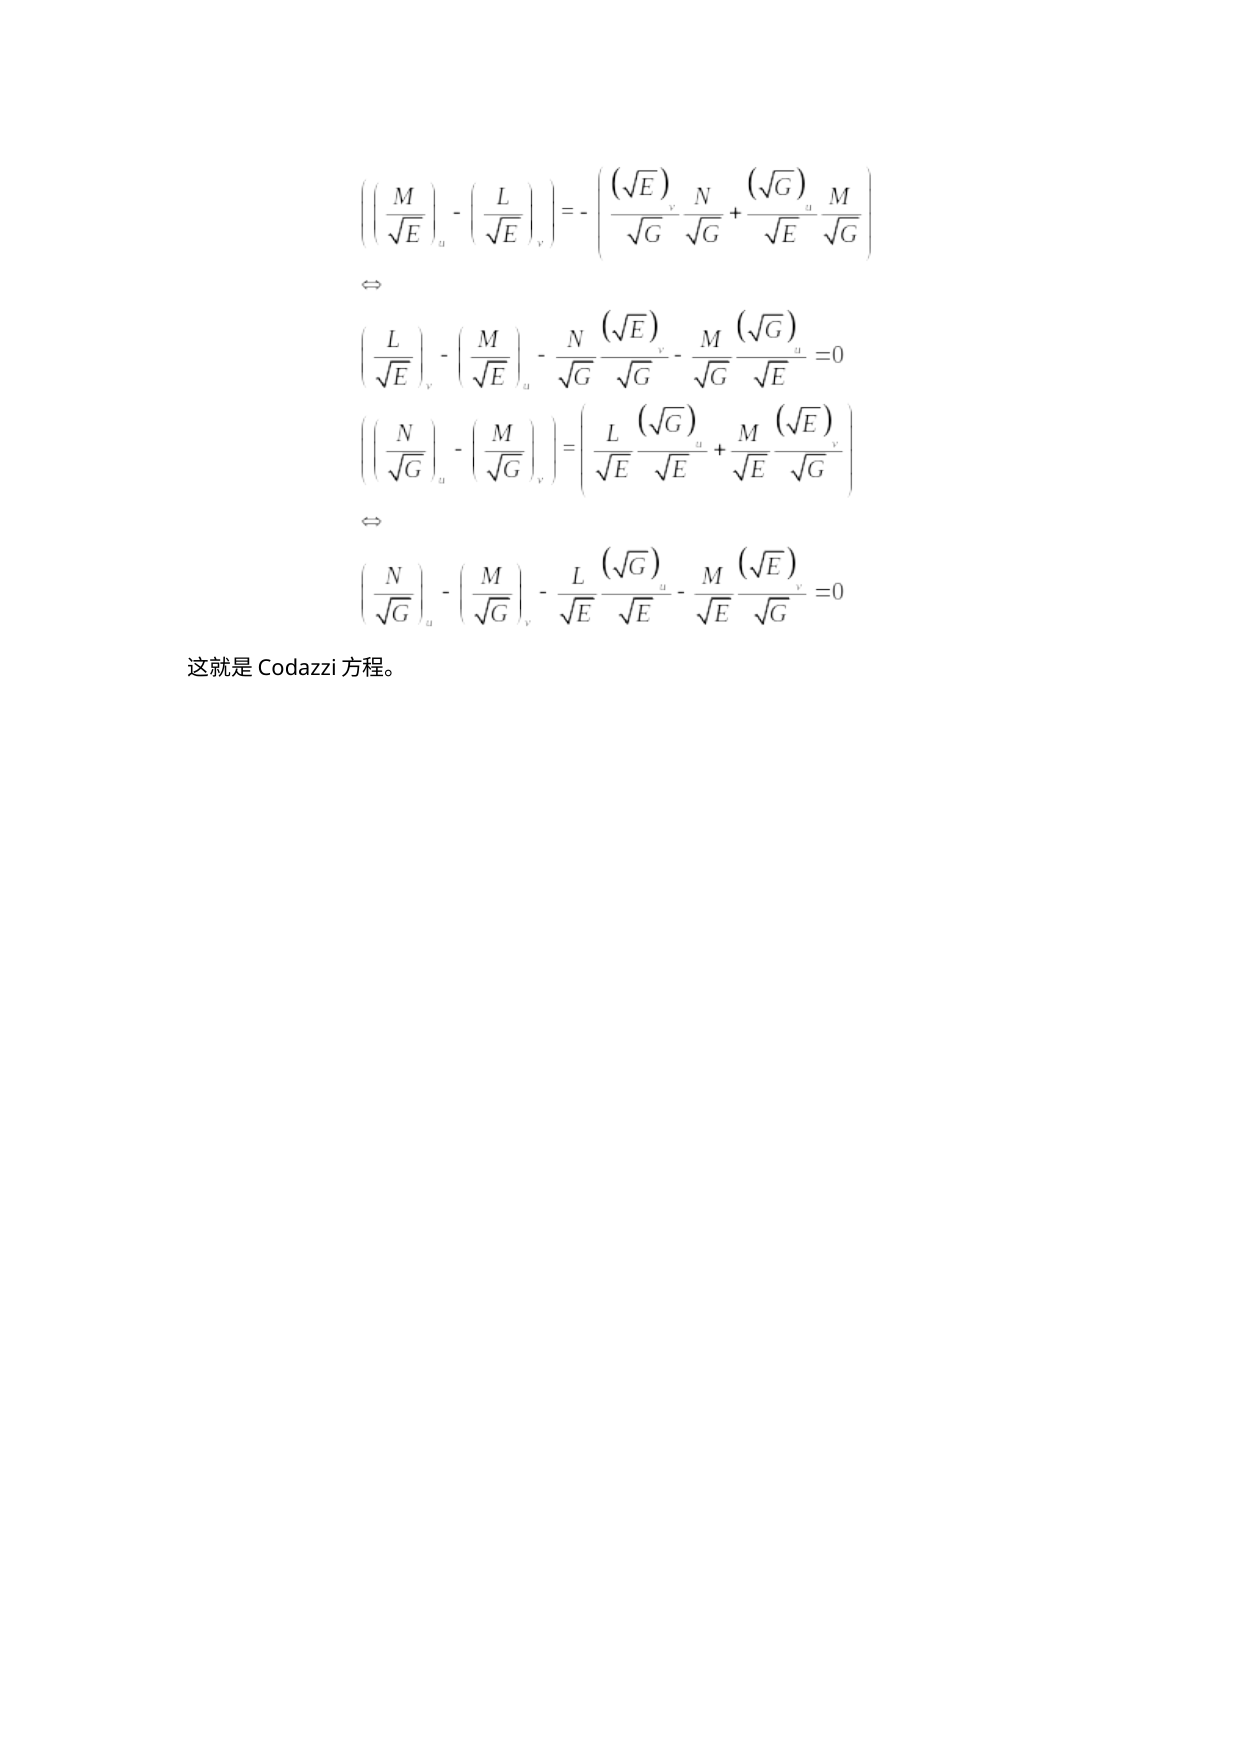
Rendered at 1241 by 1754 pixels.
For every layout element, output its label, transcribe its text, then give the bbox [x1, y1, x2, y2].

text 这就是Codazzi方程。 [187, 649, 1053, 682]
